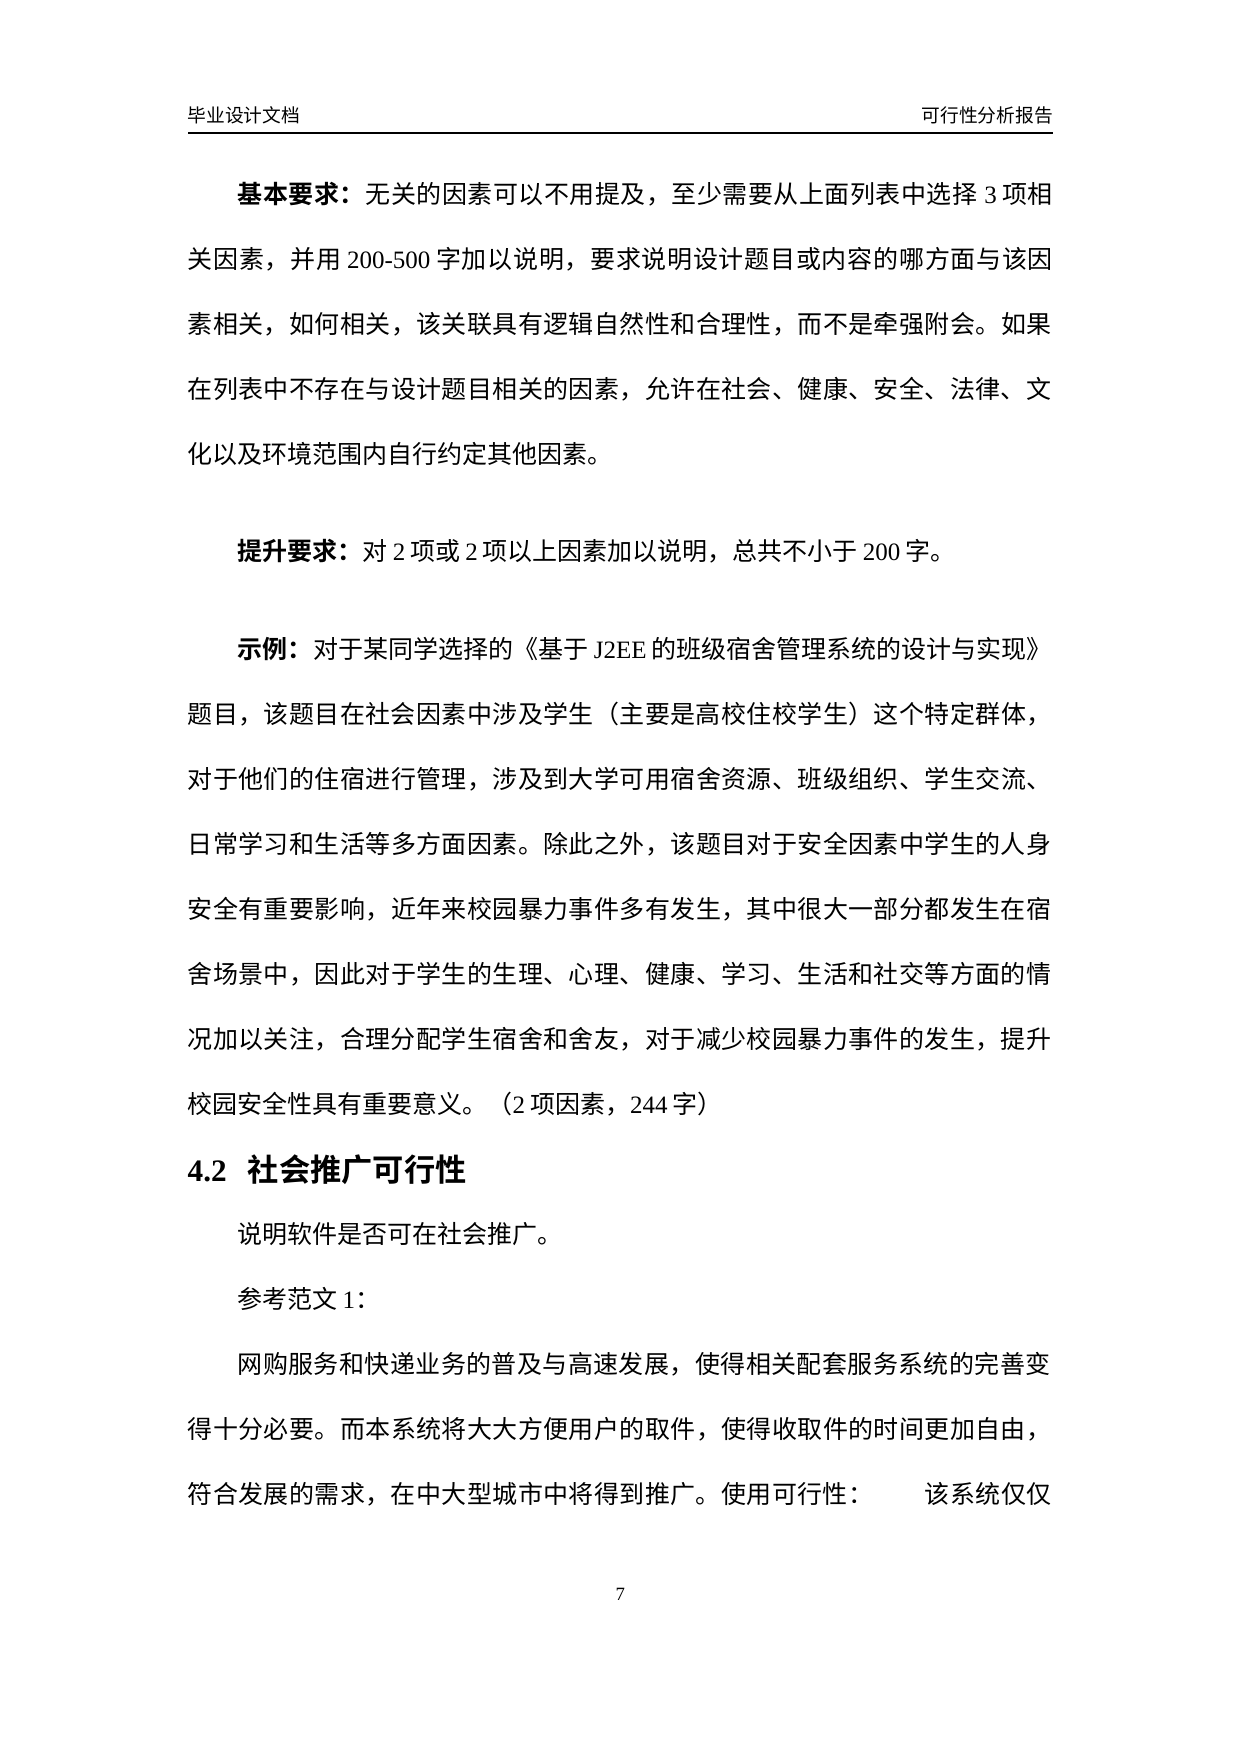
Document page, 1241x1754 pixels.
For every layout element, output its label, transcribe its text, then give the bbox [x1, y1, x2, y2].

text 示例：对于某同学选择的《基于J2EE的班级宿舍管理系统的设计与实现》题目，该题目在社会因素中涉及学生（主要是高校住校学生）这个特定群体，对于他们的住宿进行管理，涉及到大学可用宿舍资源、班级组织、学生交流、日常学习和生活等多方面因素。除此之外，该题目对于安全因素中学生的人身安全有重要影响，近年来校园暴力事件多有发生，其中很大一部分都发生在宿舍场景中，因此对于学生的生理、心理、健康、学习、生活和社交等方面的情况加以关注，合理分配学生宿舍和舍友，对于减少校园暴力事件的发生，提升校园安全性具有重要意义。（2项因素，244字） [187, 615, 1053, 1135]
text 说明软件是否可在社会推广。 [187, 1200, 1053, 1265]
subtitle 社会推广可行性 [187, 1135, 1053, 1200]
text 参考范文1： [187, 1265, 1053, 1330]
text 基本要求：无关的因素可以不用提及，至少需要从上面列表中选择3项相关因素，并用200-500字加以说明，要求说明设计题目或内容的哪方面与该因素相关，如何相关，该关联具有逻辑自然性和合理性，而不是牵强附会。如果在列表中不存在与设计题目相关的因素，允许在社会、健康、安全、法律、文化以及环境范围内自行约定其他因素。 [187, 160, 1053, 485]
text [187, 1330, 1053, 1525]
text 提升要求：对2项或2项以上因素加以说明，总共不小于200字。 [187, 517, 1053, 582]
